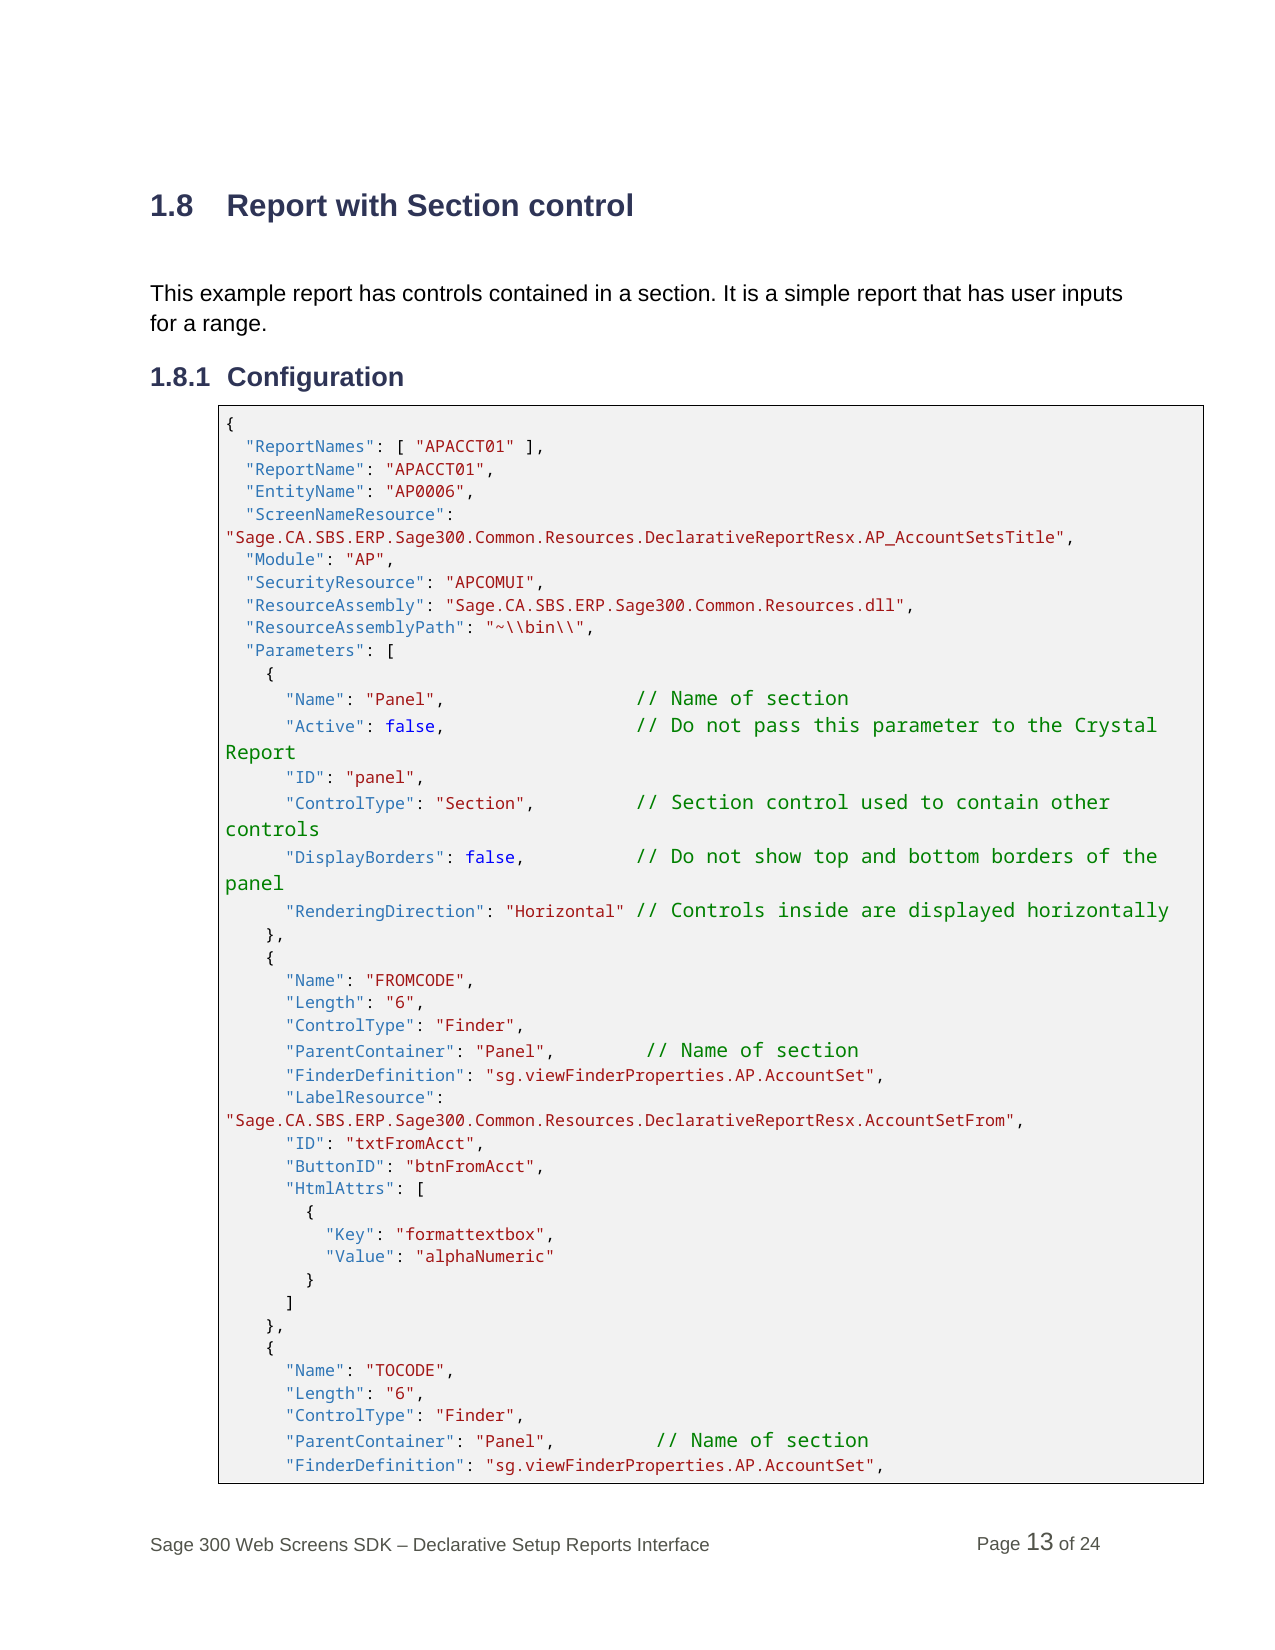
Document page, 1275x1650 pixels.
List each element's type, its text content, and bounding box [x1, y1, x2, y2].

text This example report has controls contained in a section. It is a simple report that has user inputs for a range. [150, 278, 1125, 336]
subtitle Report with Section control [150, 187, 1125, 223]
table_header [219, 406, 1203, 1482]
subtitle Configuration [150, 361, 1125, 392]
